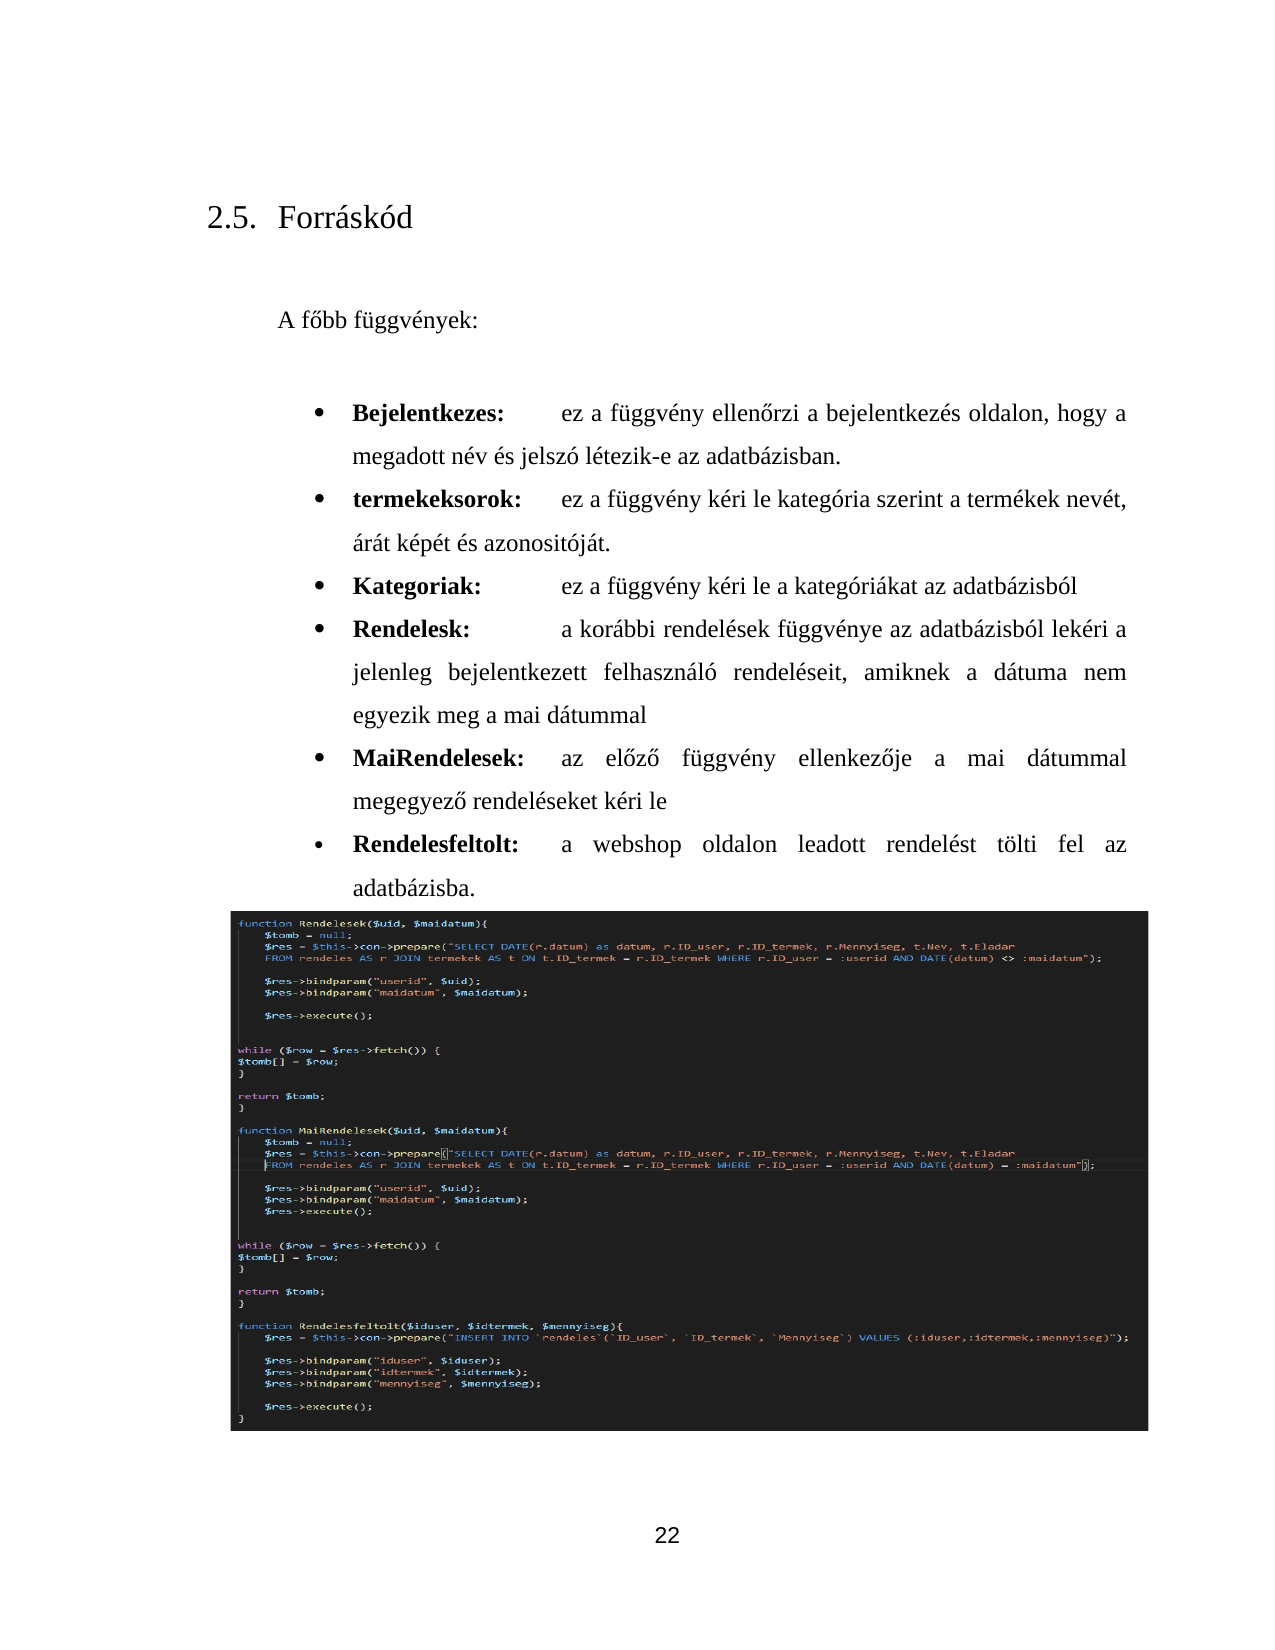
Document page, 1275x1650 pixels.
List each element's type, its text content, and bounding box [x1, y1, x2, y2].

list MaiRendelesek: az előző függvény ellenkezője a mai dátummal megegyező rendeléseket kéri le [315, 743, 1127, 815]
text A főbb függvények: [244, 305, 1127, 334]
text 2.5. Forráskód [207, 198, 1127, 236]
list Rendelesfeltolt: a webshop oldalon leadott rendelést tölti fel az adatbázisba. [315, 829, 1127, 901]
list Rendelesk: a korábbi rendelések függvénye az adatbázisból lekéri a jelenleg bejelentkezett felhasználó rendeléseit, amiknek a dátuma nem egyezik meg a mai dátummal [315, 614, 1127, 729]
picture [229, 911, 1149, 1430]
list termekeksorok: ez a függvény kéri le kategória szerint a termékek nevét, árát képét és azonositóját. [315, 484, 1127, 556]
list Bejelentkezes: ez a függvény ellenőrzi a bejelentkezés oldalon, hogy a megadott név és jelszó létezik-e az adatbázisban. [315, 398, 1127, 470]
list Kategoriak: ez a függvény kéri le a kategóriákat az adatbázisból [315, 571, 1127, 599]
